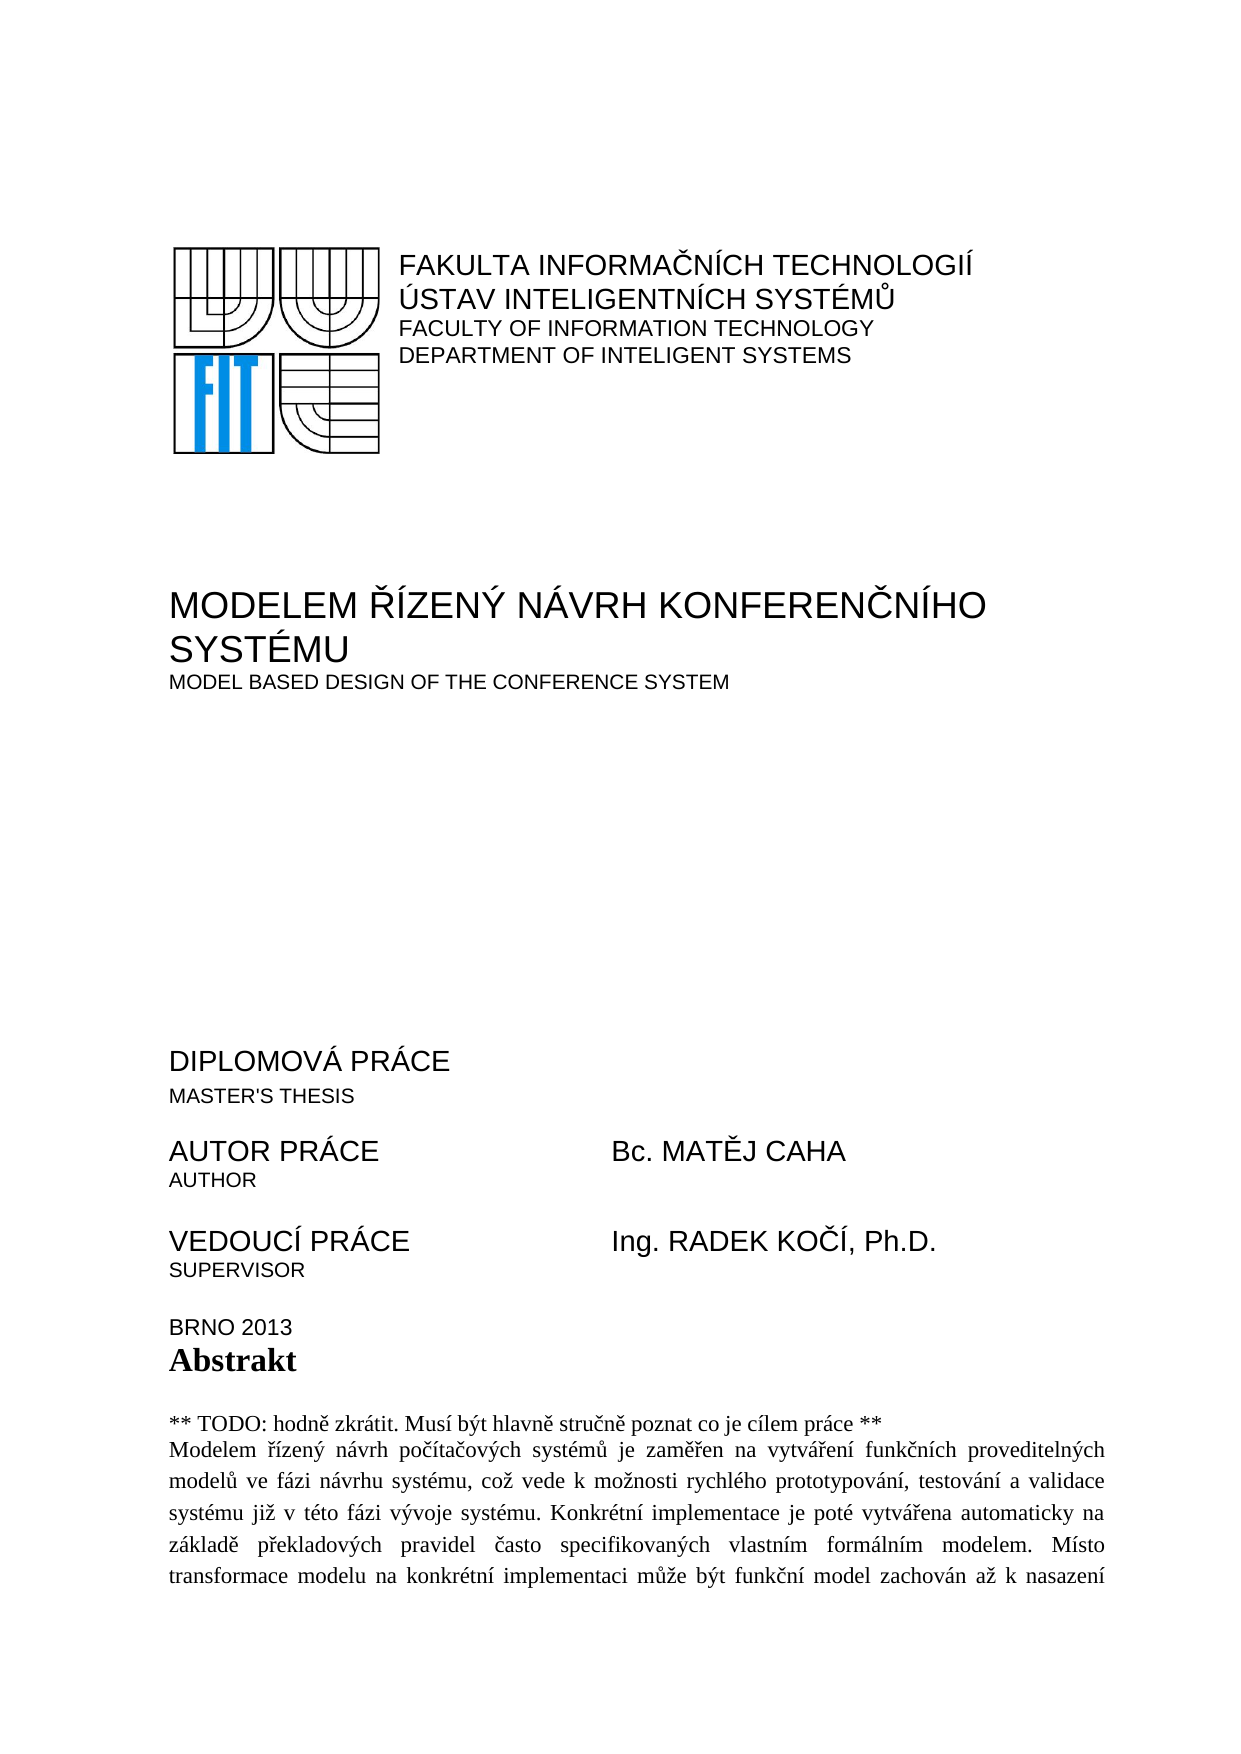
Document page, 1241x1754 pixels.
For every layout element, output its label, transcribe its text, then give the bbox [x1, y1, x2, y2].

text Model based design of the conference system [169, 670, 1106, 694]
text DEPARTMENT OF INTELIGENT SYSTEMS [380, 342, 1106, 368]
picture [173, 247, 380, 454]
subtitle master's thesis [169, 1084, 1106, 1108]
text AUTHOR [169, 1167, 1106, 1191]
text AUTOR PRÁCE Bc. MATĚJ CAHA [169, 1134, 1106, 1167]
text Abstrakt [169, 1341, 1106, 1379]
text FACULTY OF INFORMATION TECHNOLOGY [380, 315, 1106, 342]
text ** TODO: hodně zkrátit. Musí být hlavně stručně poznat co je cílem práce ** [169, 1409, 1106, 1436]
text SUPERVISOR [169, 1258, 1106, 1282]
text ÚSTAV inteligentních SYSTÉMŮ [380, 282, 1106, 315]
text modelem řízený návrh konferenčního systému [169, 584, 1106, 670]
text FAKULTA INFORMAČNÍCH TECHNOLOGIÍ [380, 248, 1106, 282]
text BRNO 2013 [169, 1314, 1106, 1341]
subtitle diplomová práce [169, 1044, 1106, 1077]
text VEDOUCÍ PRÁCE Ing. RADEK KOČÍ, Ph.D. [169, 1224, 1106, 1258]
